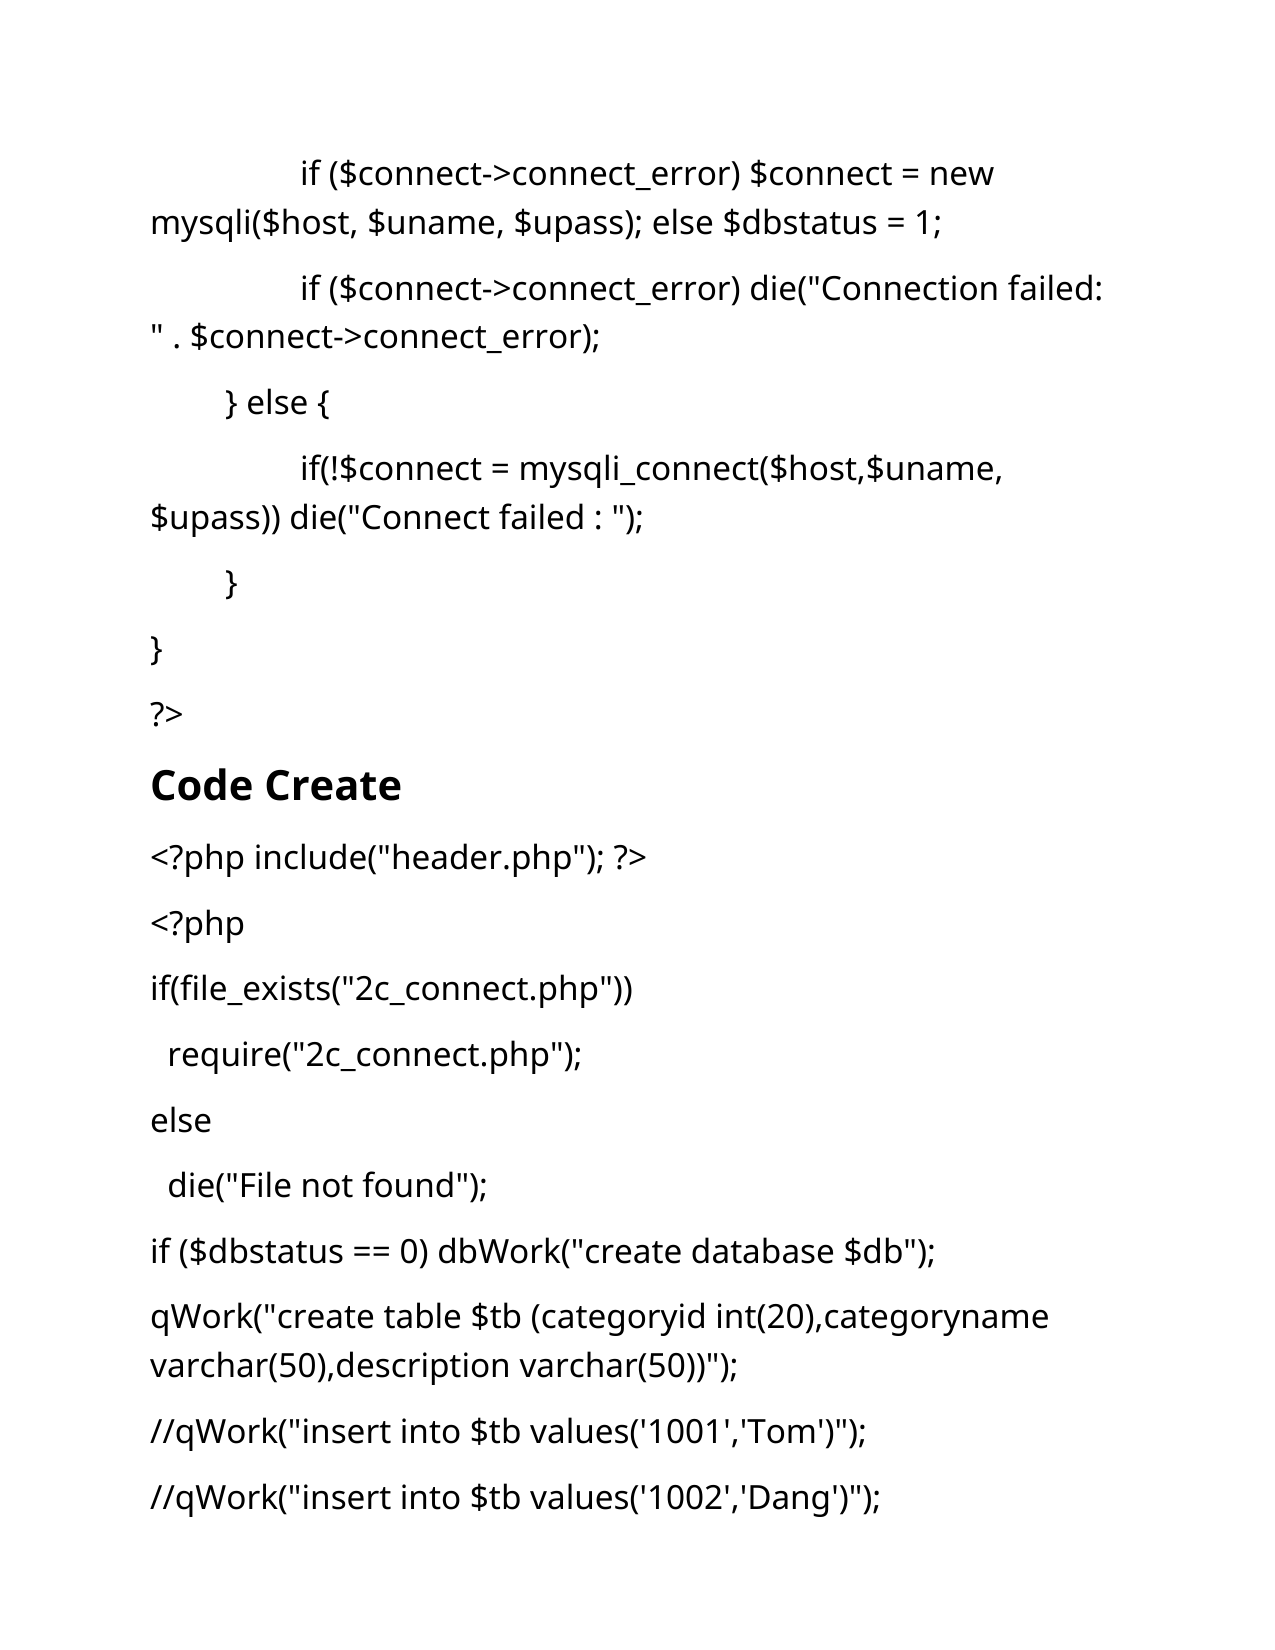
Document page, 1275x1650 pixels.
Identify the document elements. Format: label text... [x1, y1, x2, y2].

text } else { [150, 379, 1125, 424]
text if ($connect->connect_error) $connect = new mysqli($host, $uname, $upass); else $dbstatus = 1; [150, 150, 1125, 244]
text //qWork("insert into $tb values('1002','Dang')"); [150, 1473, 1125, 1519]
text if ($dbstatus == 0) dbWork("create database $db"); [150, 1228, 1125, 1273]
text Code Create [150, 756, 1125, 813]
text ?> [150, 690, 1125, 736]
text require("2c_connect.php"); [150, 1031, 1125, 1076]
text die("File not found"); [150, 1162, 1125, 1207]
text } [150, 625, 1125, 670]
text //qWork("insert into $tb values('1001','Tom')"); [150, 1408, 1125, 1453]
text qWork("create table $tb (categoryid int(20),categoryname varchar(50),description varchar(50))"); [150, 1293, 1125, 1388]
text } [150, 559, 1125, 604]
text <?php include("header.php"); ?> [150, 834, 1125, 879]
text else [150, 1096, 1125, 1142]
text if ($connect->connect_error) die("Connection failed: " . $connect->connect_error); [150, 264, 1125, 359]
text if(file_exists("2c_connect.php")) [150, 965, 1125, 1011]
text <?php [150, 899, 1125, 945]
text if(!$connect = mysqli_connect($host,$uname,$upass)) die("Connect failed : "); [150, 444, 1125, 539]
